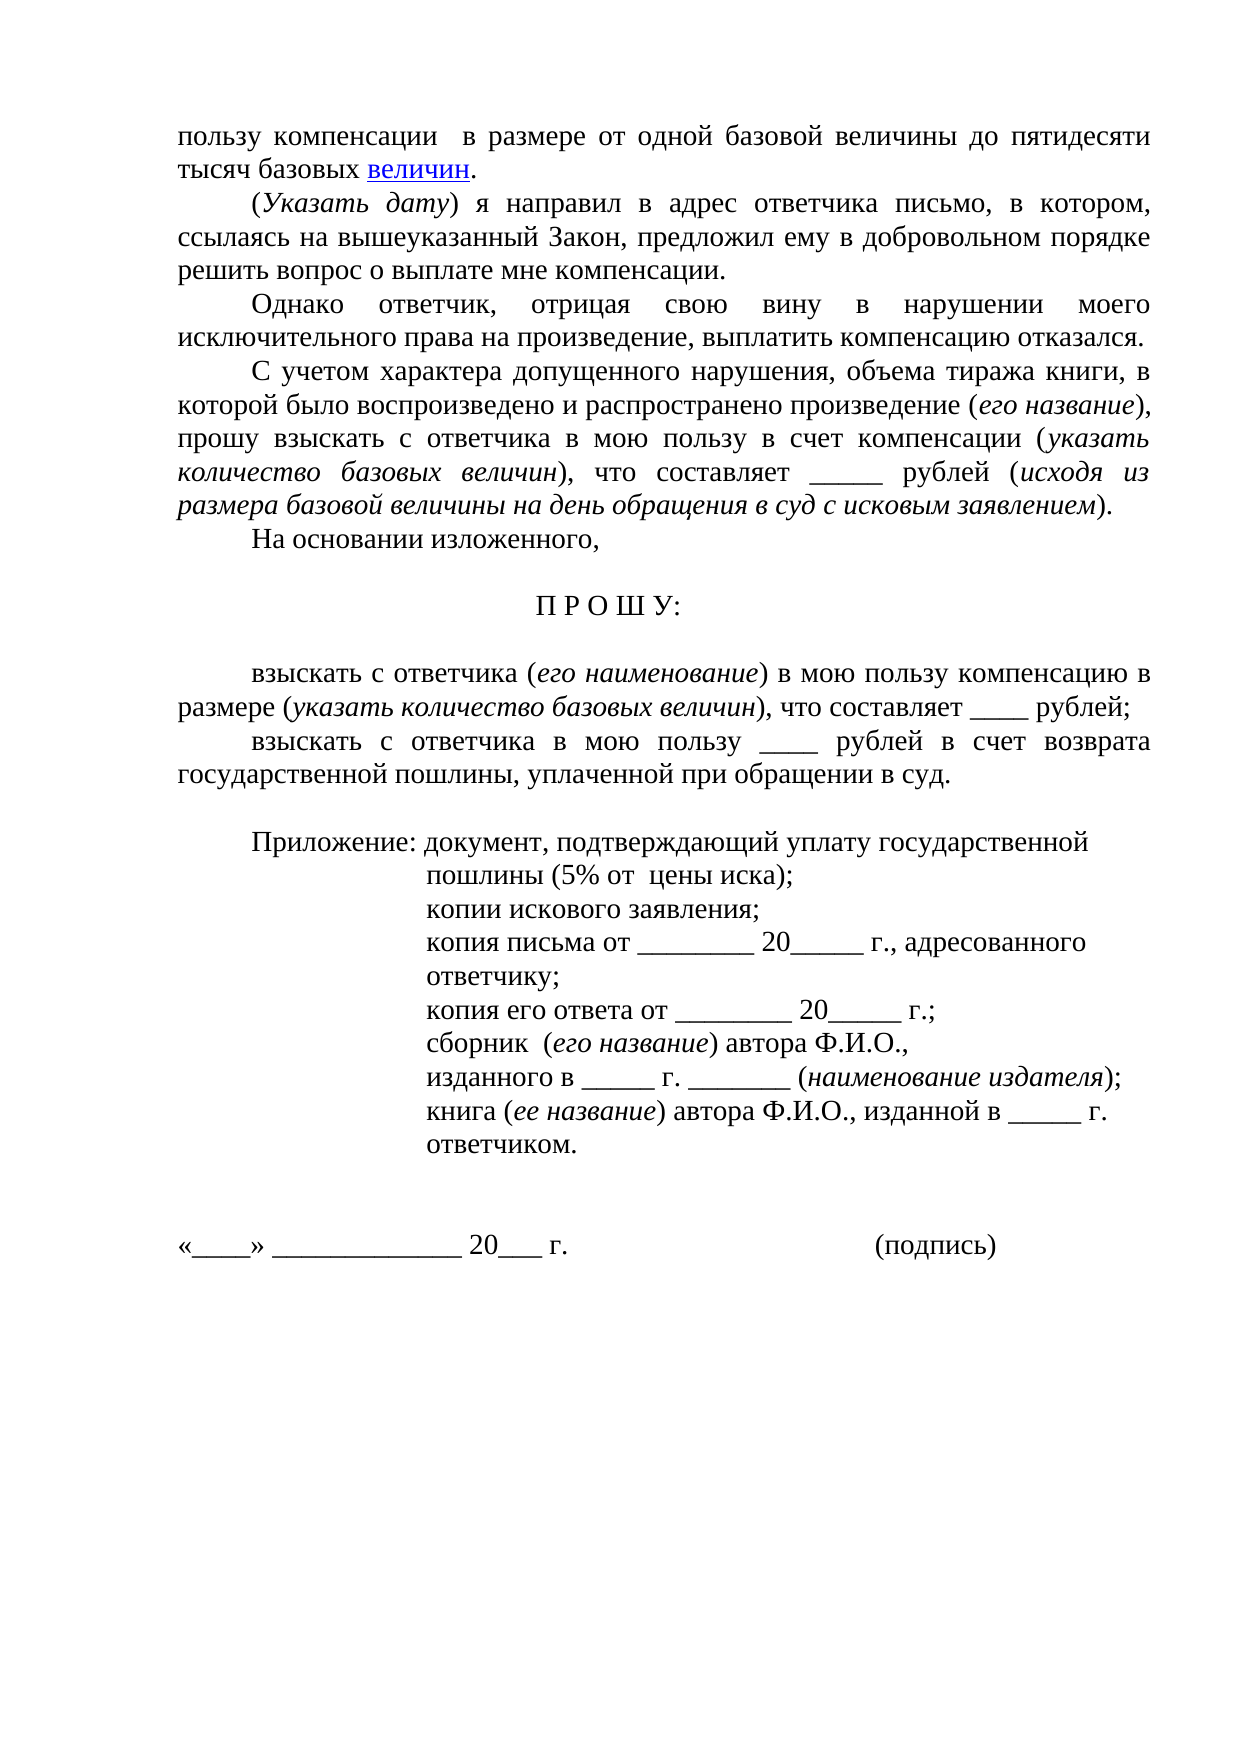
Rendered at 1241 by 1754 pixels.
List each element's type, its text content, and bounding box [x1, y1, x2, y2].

text книга (ее название) автора Ф.И.О., изданной в _____ г. [177, 1093, 1152, 1126]
text взыскать с ответчика (его наименование) в мою пользу компенсацию в размере (указать количество базовых величин), что составляет ____ рублей; [177, 656, 1152, 723]
text (Указать дату) я направил в адрес ответчика письмо, в котором, ссылаясь на вышеуказанный Закон, предложил ему в добровольном порядке решить вопрос о выплате мне компенсации. [177, 185, 1152, 286]
text «____» _____________ 20___ г. (подпись) [177, 1227, 1152, 1261]
text копия письма от ________ 20_____ г., адресованного [177, 924, 1152, 958]
text С учетом характера допущенного нарушения, объема тиража книги, в которой было воспроизведено и распространено произведение (его название), прошу взыскать с ответчика в мою пользу в счет компенсации (указать количество базовых величин), что составляет _____ рублей (исходя из размера базовой величины на день обращения в суд с исковым заявлением). [177, 353, 1152, 521]
text копия его ответа от ________ 20_____ г.; [177, 992, 1152, 1025]
text изданного в _____ г. _______ (наименование издателя); [177, 1059, 1152, 1093]
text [177, 118, 1152, 185]
text сборник (его название) автора Ф.И.О., [177, 1026, 1152, 1059]
text копии искового заявления; [177, 891, 1152, 924]
text Приложение: документ, подтверждающий уплату государственной [177, 824, 1152, 857]
text пошлины (5% от цены иска); [177, 857, 1152, 891]
text ответчику; [177, 958, 1152, 992]
text взыскать с ответчика в мою пользу ____ рублей в счет возврата государственной пошлины, уплаченной при обращении в суд. [177, 723, 1152, 790]
text Однако ответчик, отрицая свою вину в нарушении моего исключительного права на произведение, выплатить компенсацию отказался. [177, 286, 1152, 353]
text ответчиком. [177, 1126, 1152, 1160]
text На основании изложенного, [177, 521, 1152, 554]
text П Р О Ш У: [177, 588, 1152, 622]
